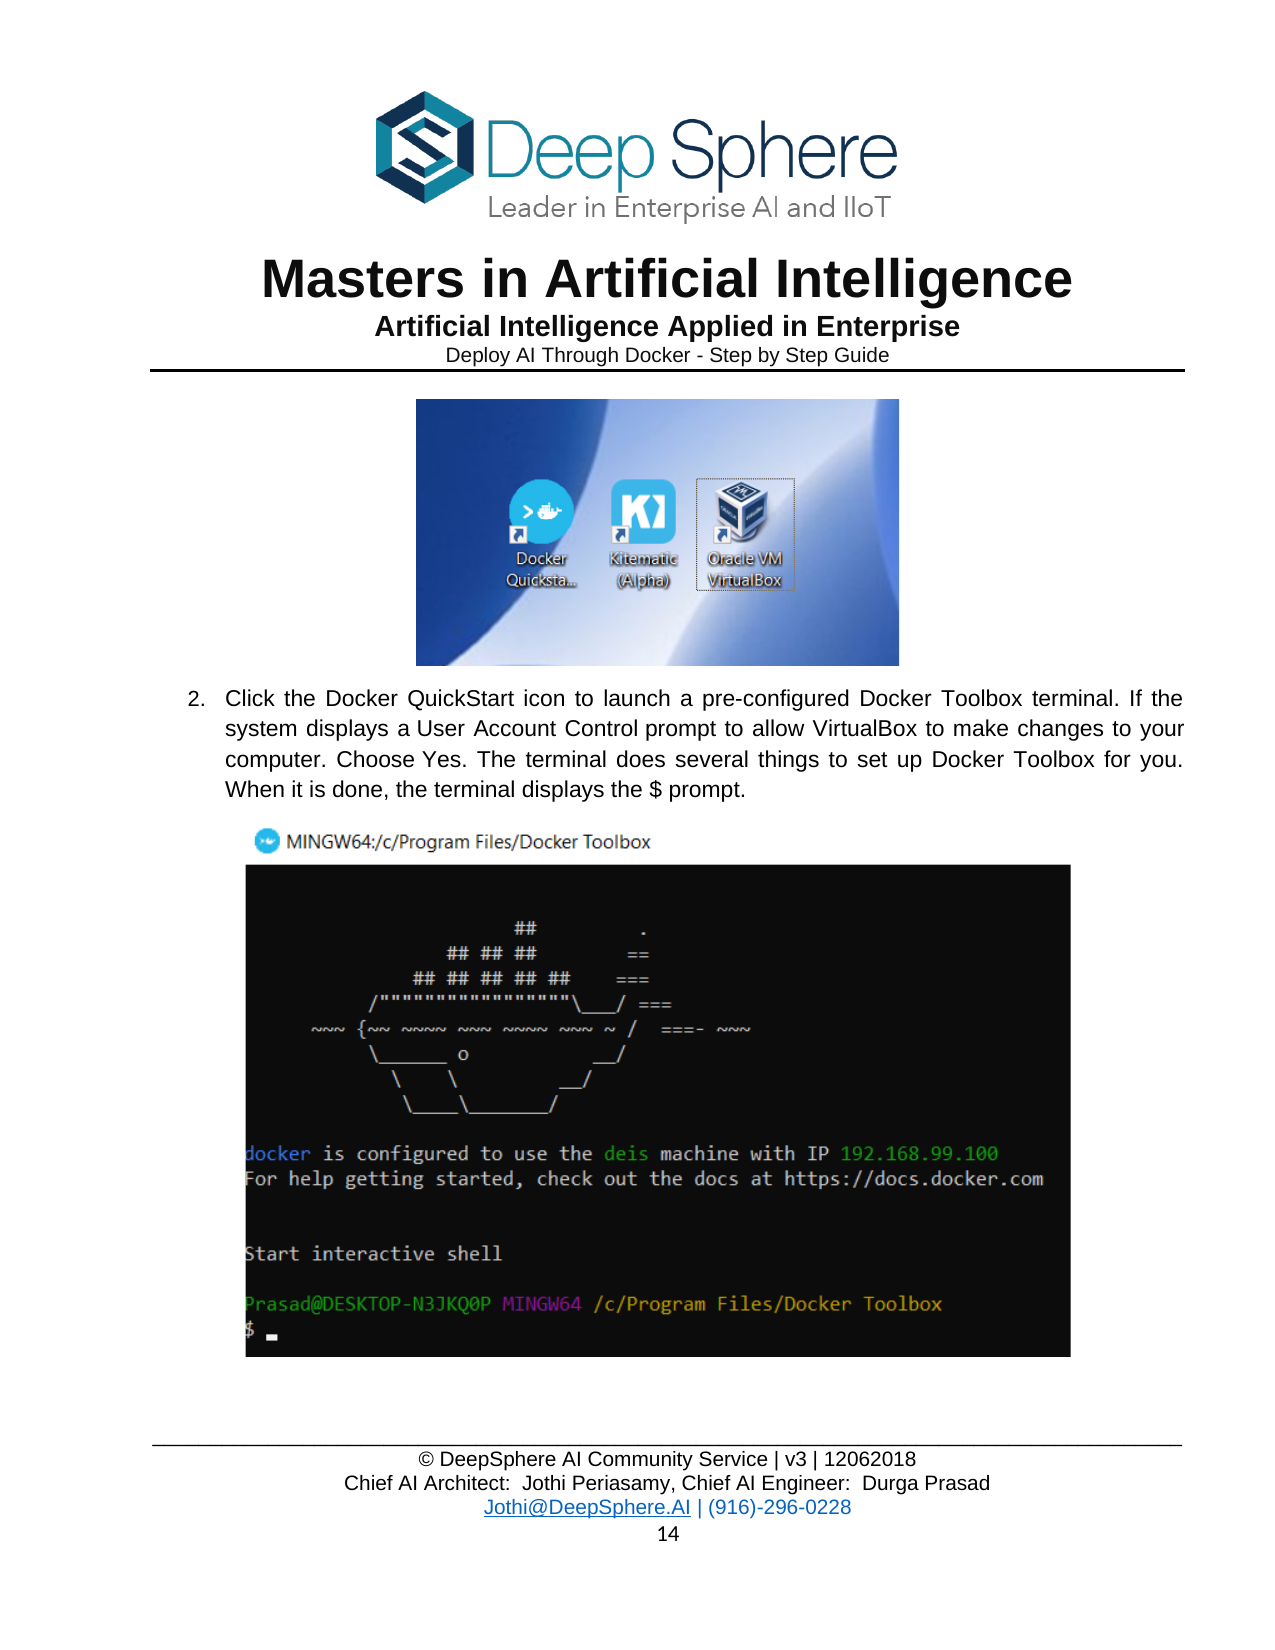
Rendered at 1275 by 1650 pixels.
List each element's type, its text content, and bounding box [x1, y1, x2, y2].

picture [416, 399, 900, 666]
list Click the Docker QuickStart icon to launch a pre-configured Docker Toolbox terminal. If the system displays a User Account Control prompt to allow VirtualBox to make changes to your computer. Choose Yes. The terminal does several things to set up Docker Toolbox for you. When it is done, the terminal displays the $ prompt. [187, 685, 1185, 802]
picture [245, 821, 1071, 1357]
picture [364, 75, 911, 247]
